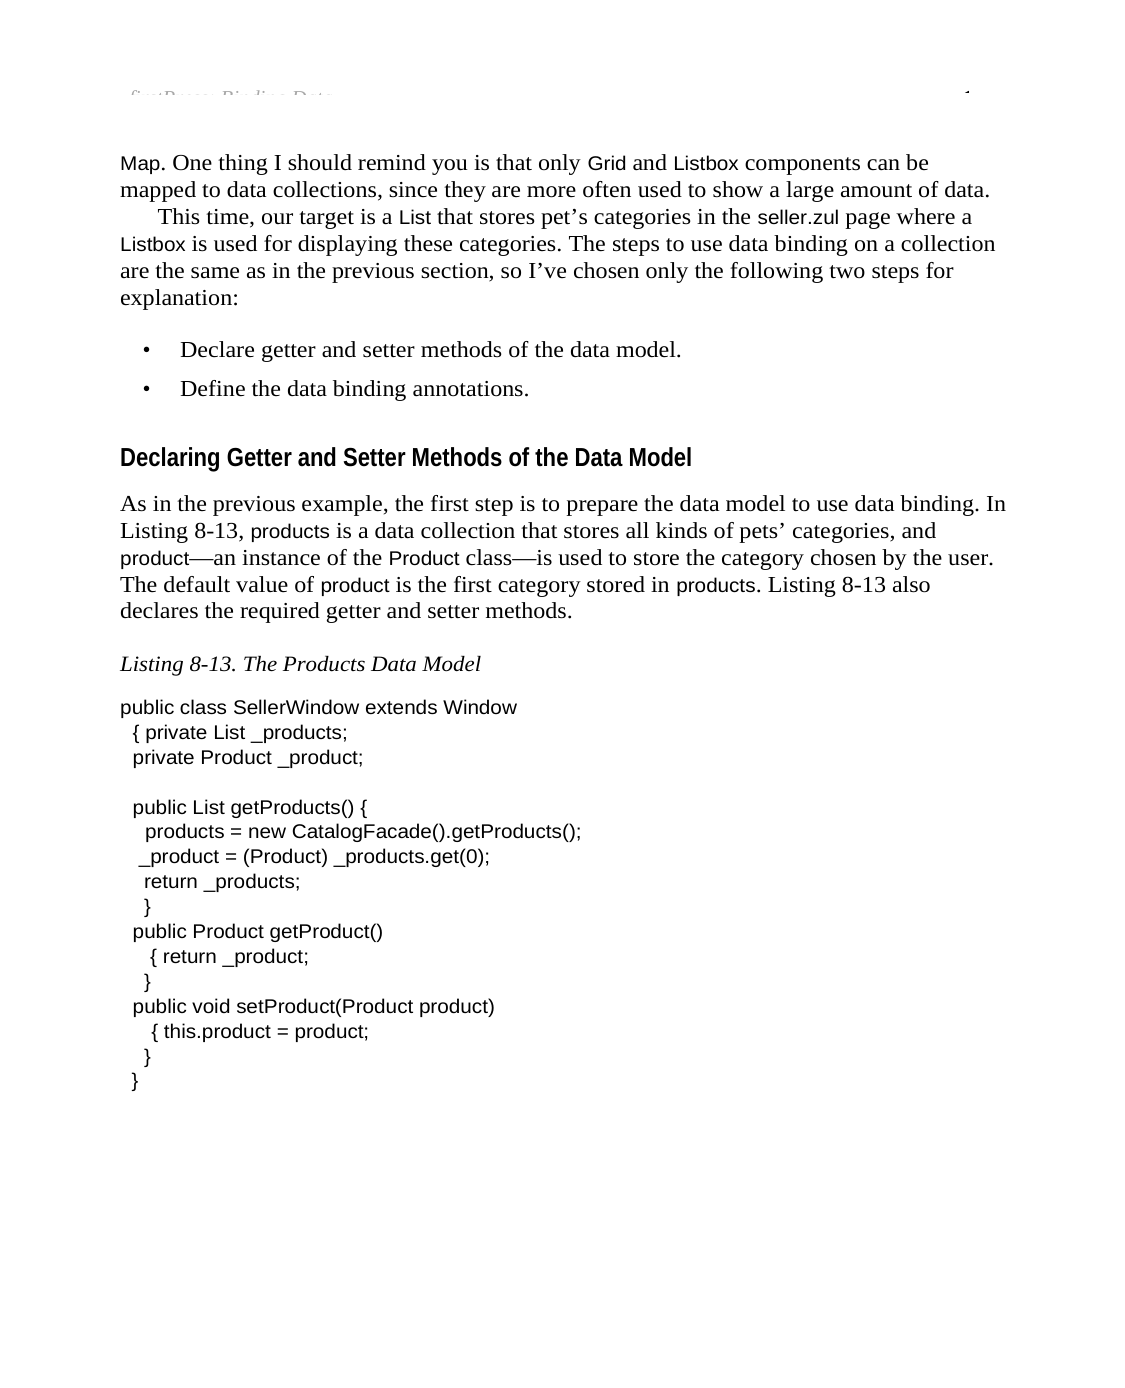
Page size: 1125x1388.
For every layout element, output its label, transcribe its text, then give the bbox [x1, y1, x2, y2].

text This time, our target is a List that stores pet’s categories in the seller.zul page where a Listbox is used for displaying these categories. The steps to use data binding on a collection are the same as in the previous section, so I’ve chosen only the following two steps for explanation: [120, 203, 1009, 310]
subtitle Declaring Getter and Setter Methods of the Data Model [120, 442, 1009, 472]
text As in the previous example, the first step is to prepare the data model to use data binding. In Listing 8-13, products is a data collection that stores all kinds of pets’ categories, and [120, 490, 1010, 543]
text product—an instance of the Product class—is used to store the category chosen by the user. The default value of product is the first category stored in products. Listing 8-13 also declares the required getter and setter methods. [120, 544, 1002, 624]
list Define the data binding annotations. [142, 376, 1014, 402]
text Listing 8-13. The Products Data Model [120, 651, 1009, 677]
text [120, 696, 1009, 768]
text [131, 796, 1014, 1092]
list Declare getter and setter methods of the data model. [142, 336, 1014, 362]
text Map. One thing I should remind you is that only Grid and Listbox components can be mapped to data collections, since they are more often used to show a large amount of data. [120, 149, 993, 202]
